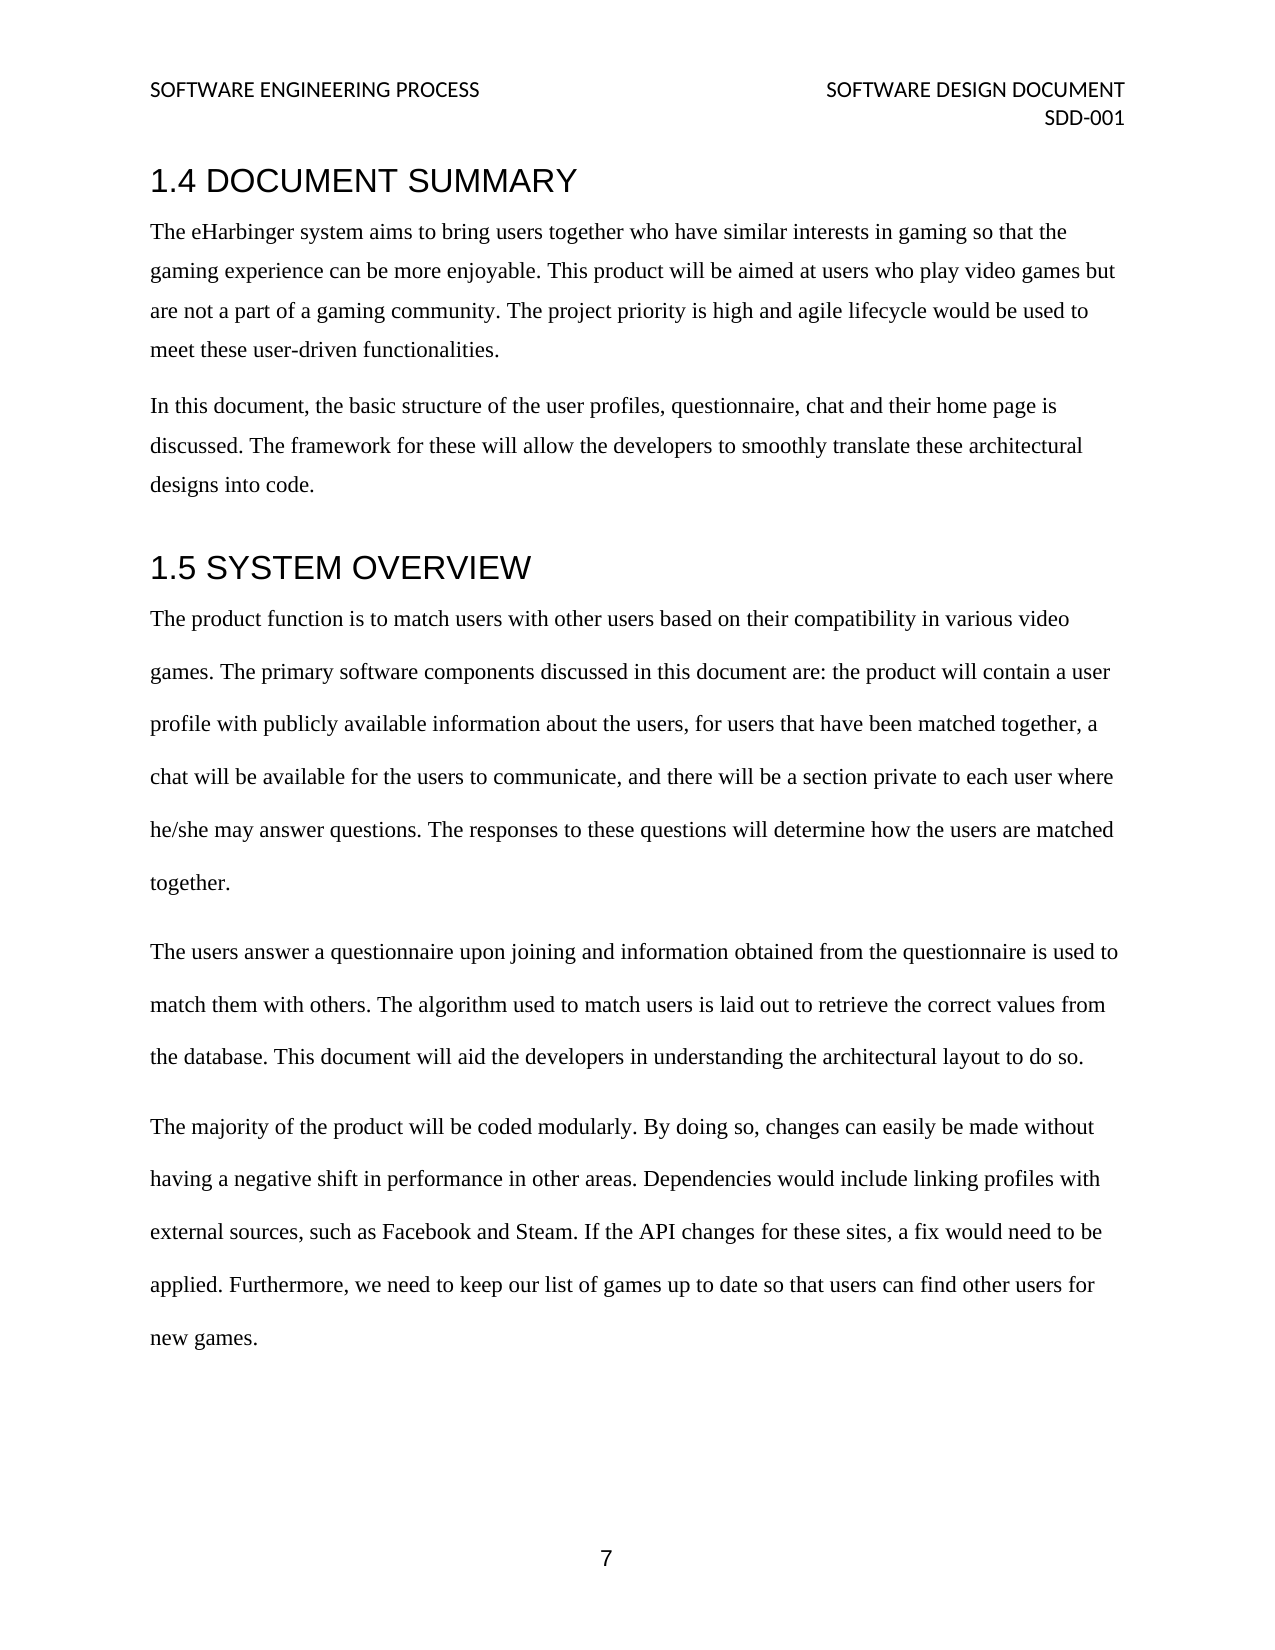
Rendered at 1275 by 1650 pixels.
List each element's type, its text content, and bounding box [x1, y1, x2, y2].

text The product function is to match users with other users based on their compatibility in various video games. The primary software components discussed in this document are: the product will contain a user profile with publicly available information about the users, for users that have been matched together, a chat will be available for the users to communicate, and there will be a section private to each user where he/she may answer questions. The responses to these questions will determine how the users are matched together. [150, 605, 1125, 895]
subtitle 1.5 SYSTEM OVERVIEW [150, 548, 1125, 587]
text The majority of the product will be coded modularly. By doing so, changes can easily be made without having a negative shift in performance in other areas. Dependencies would include linking profiles with external sources, such as Facebook and Steam. If the API changes for these sites, a fix would need to be applied. Furthermore, we need to keep our list of games up to date so that users can find other users for new games. [150, 1113, 1125, 1350]
subtitle 1.4 DOCUMENT SUMMARY [150, 161, 1125, 200]
text The eHarbinger system aims to bring users together who have similar interests in gaming so that the gaming experience can be more enjoyable. This product will be aimed at users who play video games but are not a part of a gaming community. The project priority is high and agile lifecycle would be used to meet these user-driven functionalities. [150, 218, 1125, 363]
text The users answer a questionnaire upon joining and information obtained from the questionnaire is used to match them with others. The algorithm used to match users is laid out to retrieve the correct values from the database. This document will aid the developers in understanding the architectural layout to do so. [150, 938, 1125, 1070]
text In this document, the basic structure of the user profiles, questionnaire, chat and their home page is discussed. The framework for these will allow the developers to smoothly translate these architectural designs into code. [150, 392, 1125, 498]
